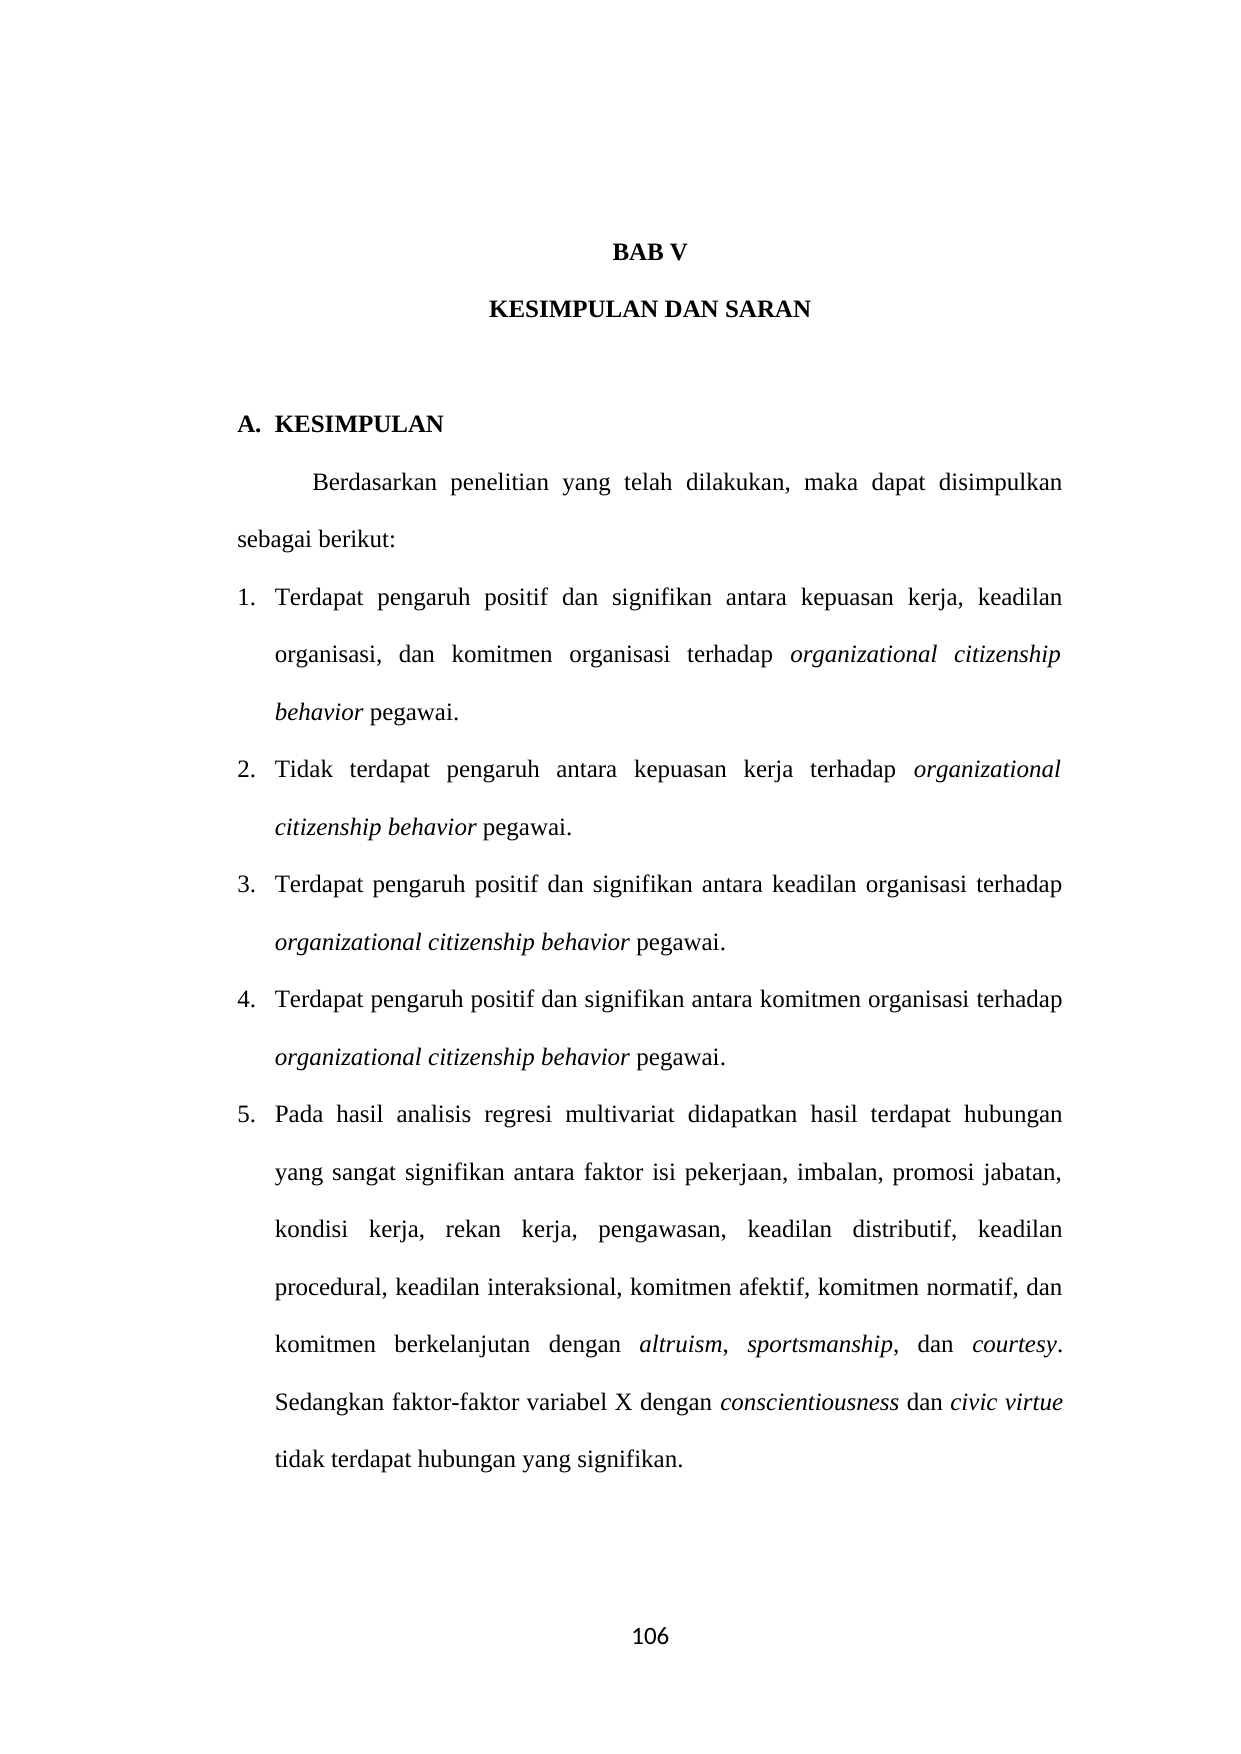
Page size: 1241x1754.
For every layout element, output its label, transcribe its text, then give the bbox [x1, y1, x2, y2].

list Pada hasil analisis regresi multivariat didapatkan hasil terdapat hubungan yang sangat signifikan antara faktor isi pekerjaan, imbalan, promosi jabatan, kondisi kerja, rekan kerja, pengawasan, keadilan distributif, keadilan procedural, keadilan interaksional, komitmen afektif, komitmen normatif, dan komitmen berkelanjutan dengan altruism, sportsmanship, dan courtesy. Sedangkan faktor-faktor variabel X dengan conscientiousness dan civic virtue tidak terdapat hubungan yang signifikan. [237, 1099, 1063, 1473]
text BAB V [237, 237, 1063, 266]
text Berdasarkan penelitian yang telah dilakukan, maka dapat disimpulkan sebagai berikut: [237, 467, 1063, 553]
list KESIMPULAN [237, 409, 1063, 438]
list Terdapat pengaruh positif dan signifikan antara keadilan organisasi terhadap organizational citizenship behavior pegawai. [237, 869, 1063, 956]
list Terdapat pengaruh positif dan signifikan antara komitmen organisasi terhadap organizational citizenship behavior pegawai. [237, 984, 1063, 1071]
text KESIMPULAN DAN SARAN [237, 294, 1063, 323]
list Tidak terdapat pengaruh antara kepuasan kerja terhadap organizational citizenship behavior pegawai. [237, 754, 1063, 841]
list Terdapat pengaruh positif dan signifikan antara kepuasan kerja, keadilan organisasi, dan komitmen organisasi terhadap organizational citizenship behavior pegawai. [237, 582, 1063, 726]
